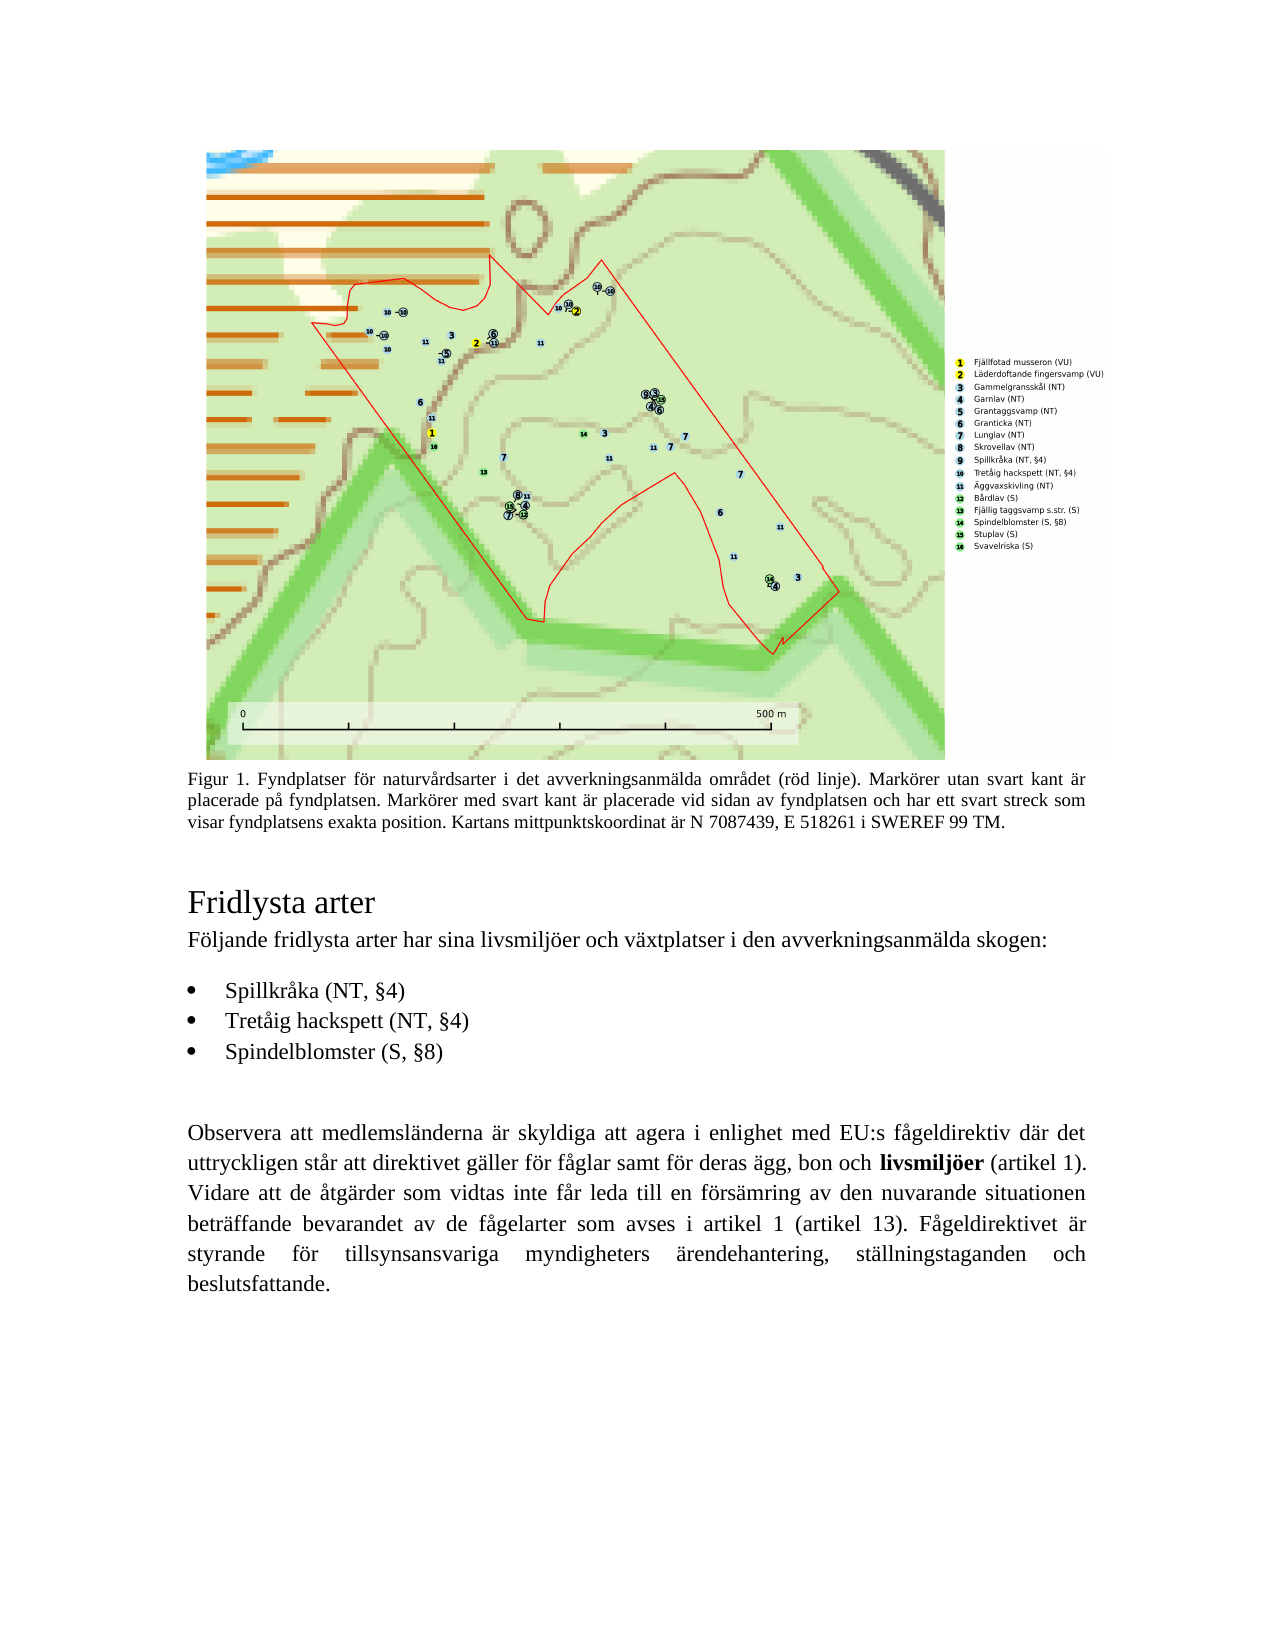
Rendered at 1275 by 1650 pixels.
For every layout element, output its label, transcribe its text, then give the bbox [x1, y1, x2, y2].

text Figur 1. Fyndplatser för naturvårdsarter i det avverkningsanmälda området (röd linje). Markörer utan svart kant är placerade på fyndplatsen. Markörer med svart kant är placerade vid sidan av fyndplatsen och har ett svart streck som visar fyndplatsens exakta position. Kartans mittpunktskoordinat är N 7087439, E 518261 i SWEREF 99 TM. [187, 767, 1087, 832]
subtitle Fridlysta arter [187, 882, 1087, 921]
list Tretåig hackspett (NT, §4) [187, 1007, 1087, 1034]
picture [206, 150, 1107, 760]
list Spindelblomster (S, §8) [187, 1038, 1087, 1064]
text Observera att medlemsländerna är skyldiga att agera i enlighet med EU:s fågeldirektiv där det uttryckligen står att direktivet gäller för fåglar samt för deras ägg, bon och livsmiljöer (artikel 1). Vidare att de åtgärder som vidtas inte får leda till en försämring av den nuvarande situationen beträffande bevarandet av de fågelarter som avses i artikel 1 (artikel 13). Fågeldirektivet är styrande för tillsynsansvariga myndigheters ärendehantering, ställningstaganden och beslutsfattande. [187, 1089, 1087, 1296]
list Spillkråka (NT, §4) [187, 977, 1087, 1004]
text Följande fridlysta arter har sina livsmiljöer och växtplatser i den avverkningsanmälda skogen: [187, 926, 1087, 953]
